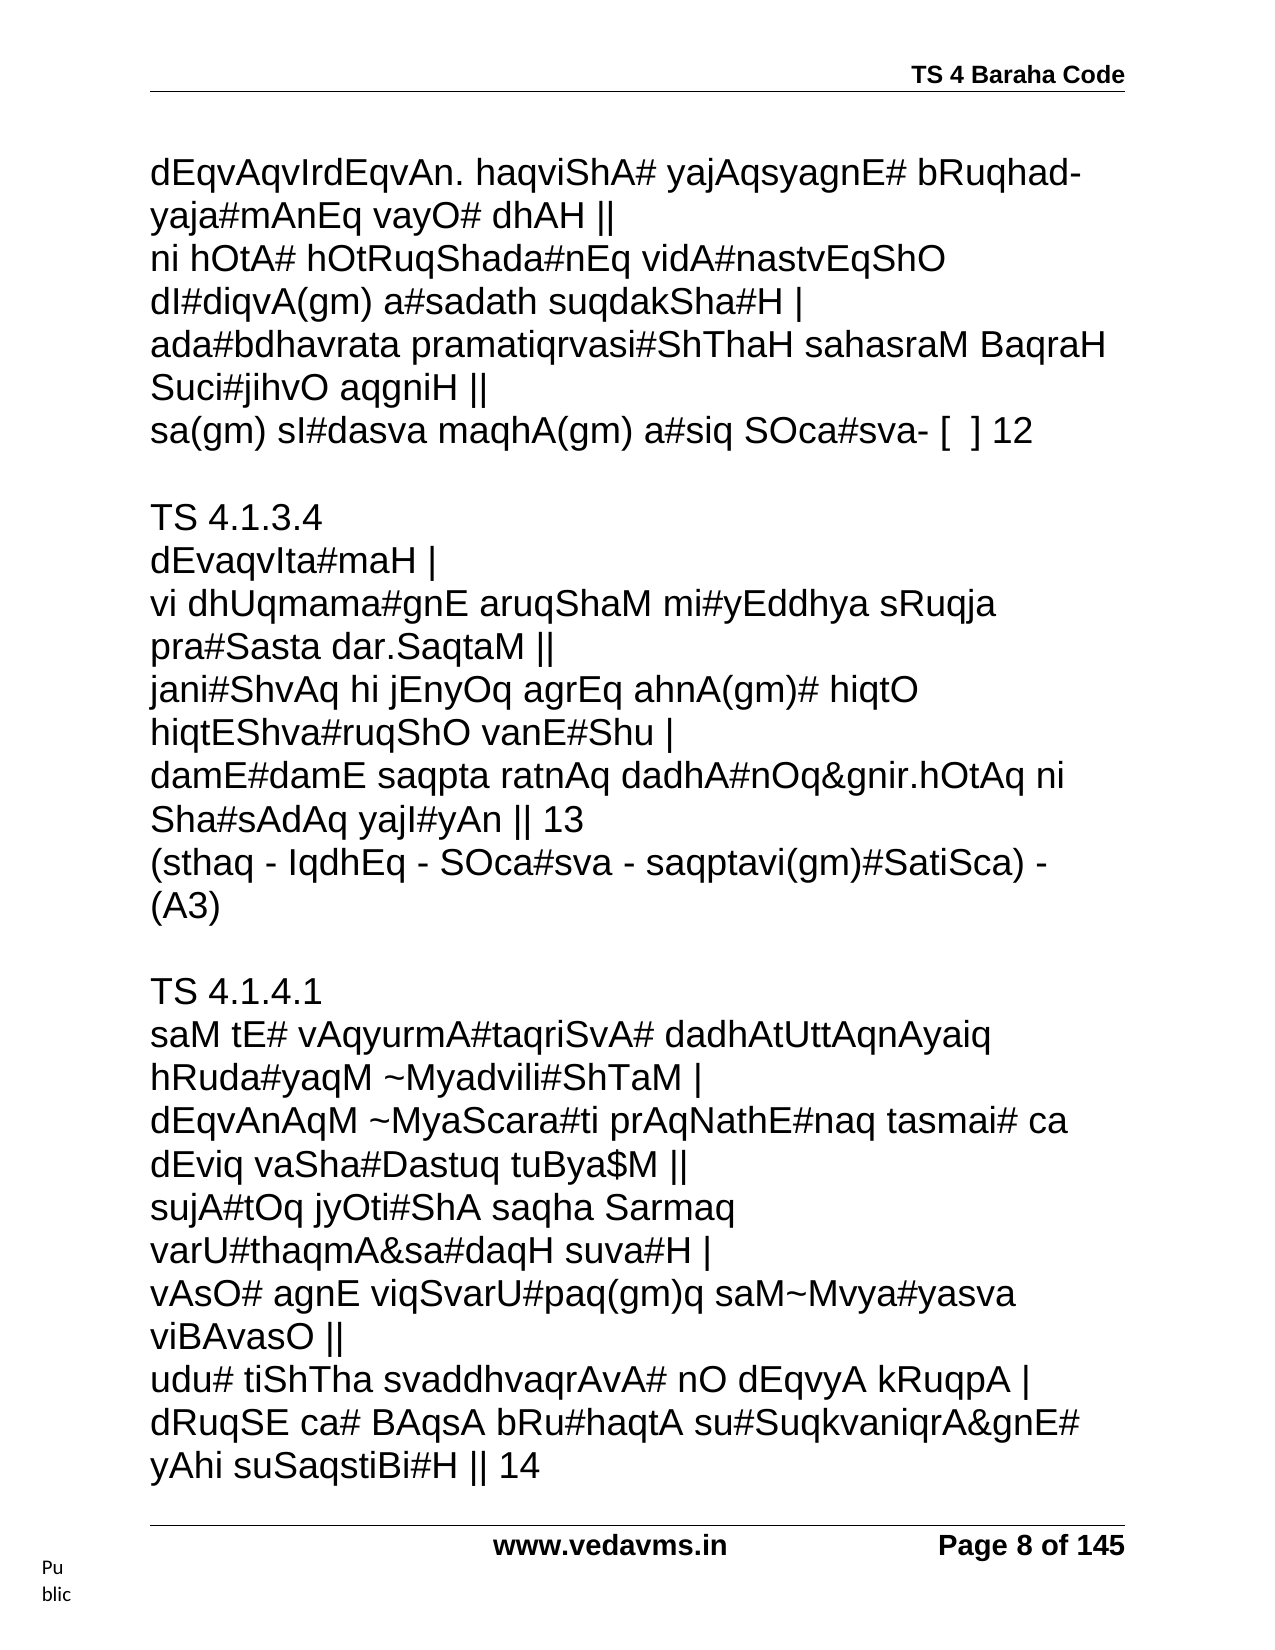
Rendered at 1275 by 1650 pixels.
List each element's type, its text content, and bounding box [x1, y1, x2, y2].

text ada#bdhavrata pramatiqrvasi#ShThaH sahasraM BaqraH Suci#jihvO aqgniH || [150, 322, 1125, 409]
text dEvaqvIta#maH | [150, 538, 1125, 581]
text dEqvAqvIrdEqvAn. haqviShA# yajAqsyagnE# bRuqhad-yaja#mAnEq vayO# dhAH || [150, 150, 1125, 236]
text dEqvAnAqM ~MyaScara#ti prAqNathE#naq tasmai# ca dEviq vaSha#Dastuq tuBya$M || [150, 1099, 1125, 1185]
text damE#damE saqpta ratnAq dadhA#nOq&gnir.hOtAq ni Sha#sAdAq yajI#yAn || 13 [150, 754, 1125, 840]
text saM tE# vAqyurmA#taqriSvA# dadhAtUttAqnAyaiq hRuda#yaqM ~Myadvili#ShTaM | [150, 1012, 1125, 1099]
text vAsO# agnE viqSvarU#paq(gm)q saM~Mvya#yasva viBAvasO || [150, 1271, 1125, 1357]
text sa(gm) sI#dasva maqhA(gm) a#siq SOca#sva- [ ] 12 [150, 409, 1125, 452]
text (sthaq - IqdhEq - SOca#sva - saqptavi(gm)#SatiSca) - (A3) [150, 840, 1125, 926]
text TS 4.1.4.1 [150, 969, 1125, 1012]
text jani#ShvAq hi jEnyOq agrEq ahnA(gm)# hiqtO hiqtEShva#ruqShO vanE#Shu | [150, 667, 1125, 754]
text sujA#tOq jyOti#ShA saqha Sarmaq varU#thaqmA&sa#daqH suva#H | [150, 1185, 1125, 1271]
text udu# tiShTha svaddhvaqrAvA# nO dEqvyA kRuqpA | [150, 1357, 1125, 1401]
text vi dhUqmama#gnE aruqShaM mi#yEddhya sRuqja pra#Sasta dar.SaqtaM || [150, 581, 1125, 667]
text TS 4.1.3.4 [150, 495, 1125, 538]
text ni hOtA# hOtRuqShada#nEq vidA#nastvEqShO dI#diqvA(gm) a#sadath suqdakSha#H | [150, 236, 1125, 322]
text dRuqSE ca# BAqsA bRu#haqtA su#SuqkvaniqrA&gnE# yAhi suSaqstiBi#H || 14 [150, 1401, 1125, 1487]
